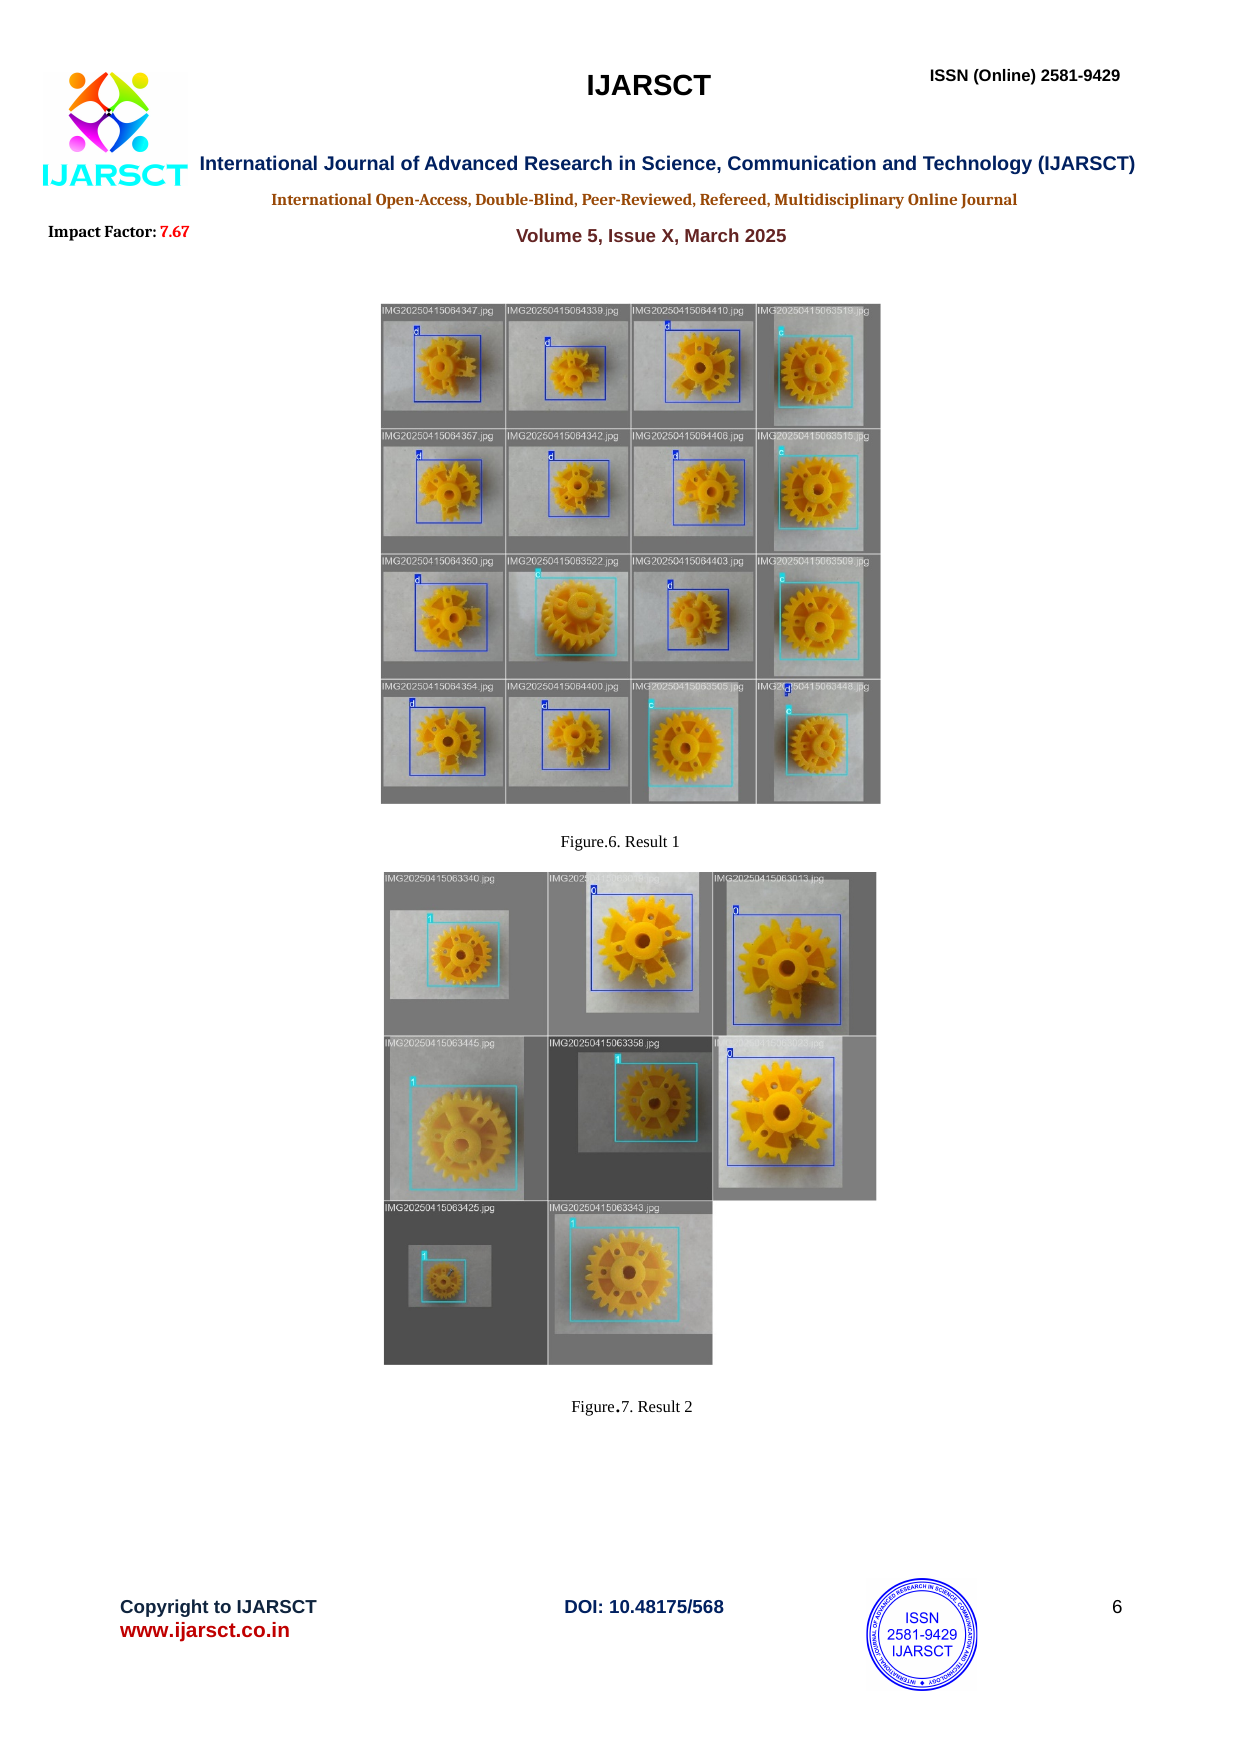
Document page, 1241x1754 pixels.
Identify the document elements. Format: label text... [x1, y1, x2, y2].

text Figure.7. Result 2 [120, 1389, 1120, 1418]
picture [42, 72, 188, 186]
text Figure.6. Result 1 [120, 832, 1120, 851]
picture [383, 872, 877, 1365]
picture [380, 303, 881, 804]
picture [866, 1578, 978, 1691]
